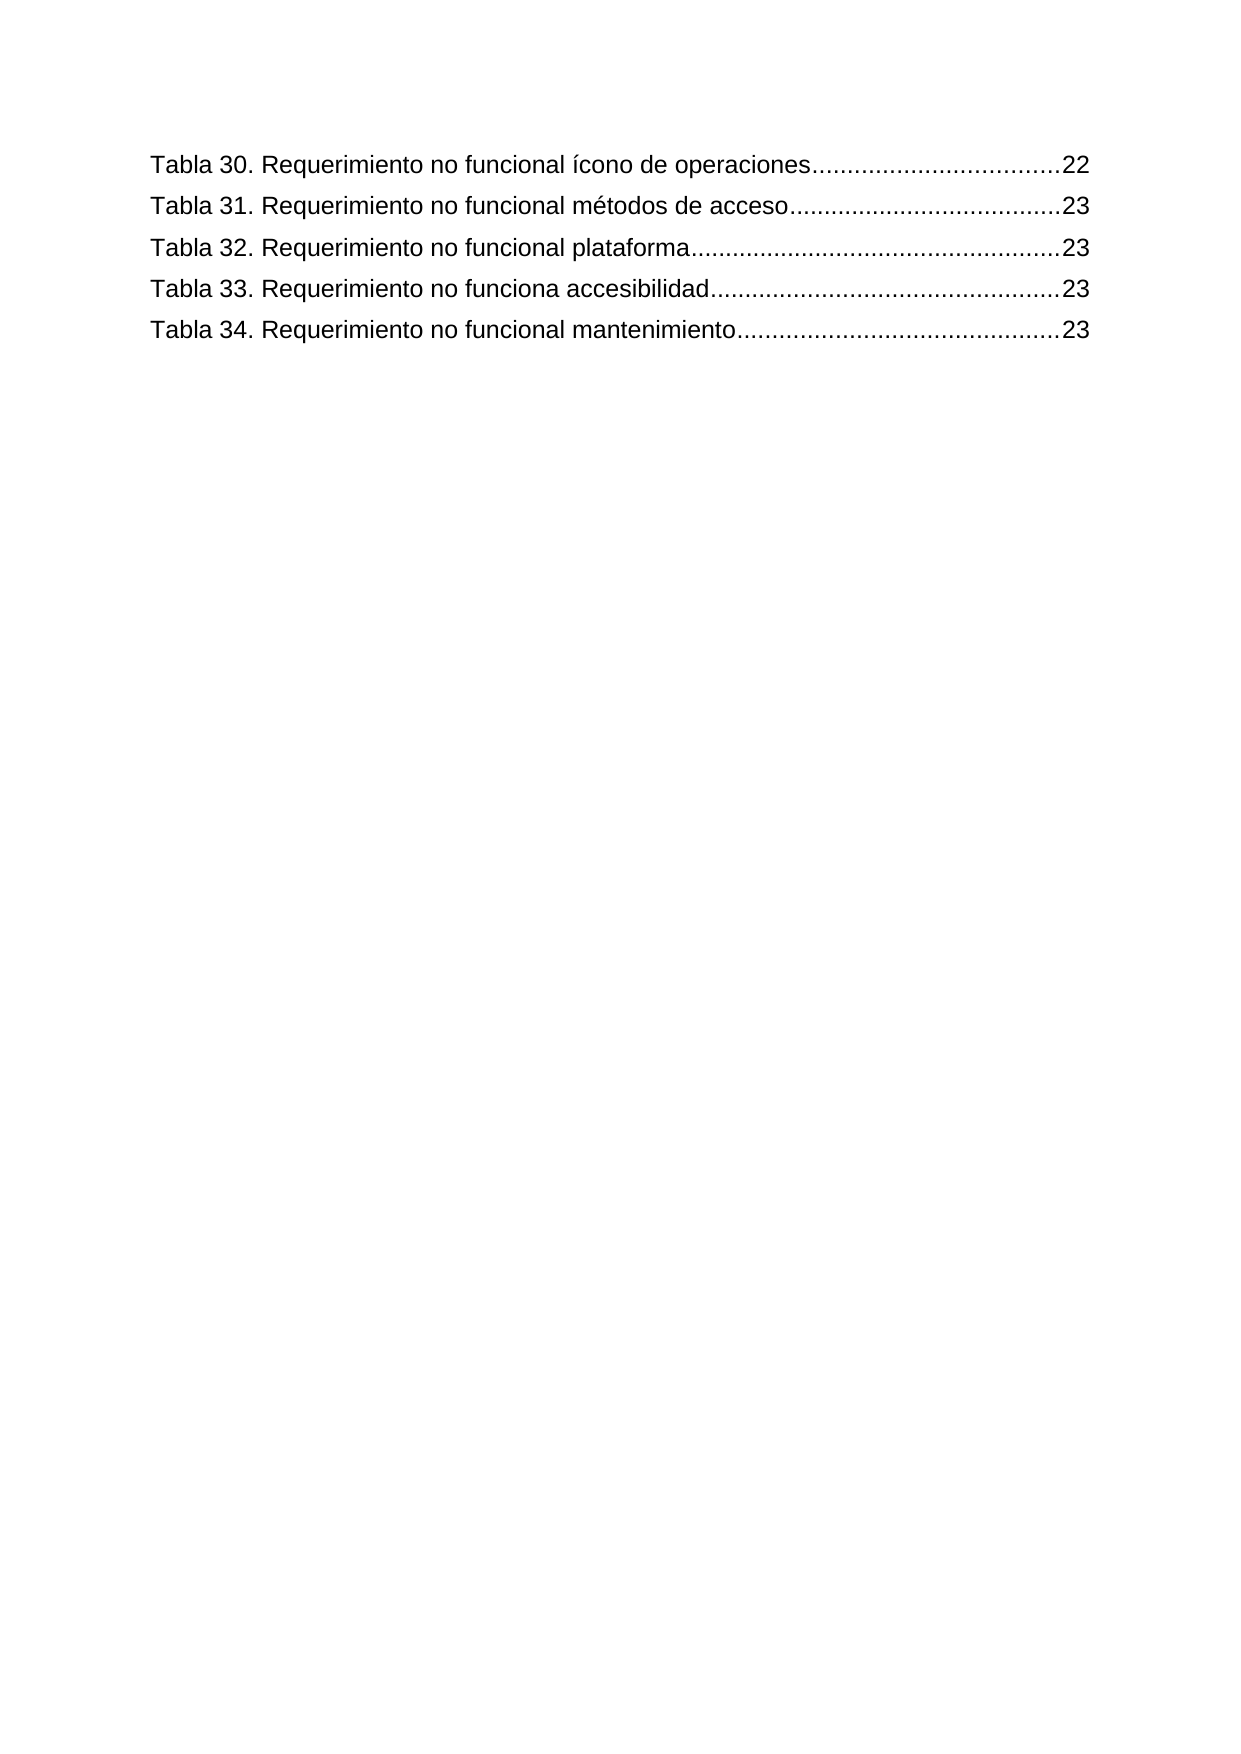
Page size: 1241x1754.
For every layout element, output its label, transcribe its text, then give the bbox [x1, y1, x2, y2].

text Tabla 32. Requerimiento no funcional plataforma 23 [150, 232, 1090, 261]
text Tabla 33. Requerimiento no funciona accesibilidad 23 [150, 274, 1090, 302]
text Tabla 30. Requerimiento no funcional ícono de operaciones 22 [150, 150, 1090, 179]
text Tabla 31. Requerimiento no funcional métodos de acceso 23 [150, 191, 1090, 220]
text Tabla 34. Requerimiento no funcional mantenimiento 23 [150, 315, 1090, 344]
